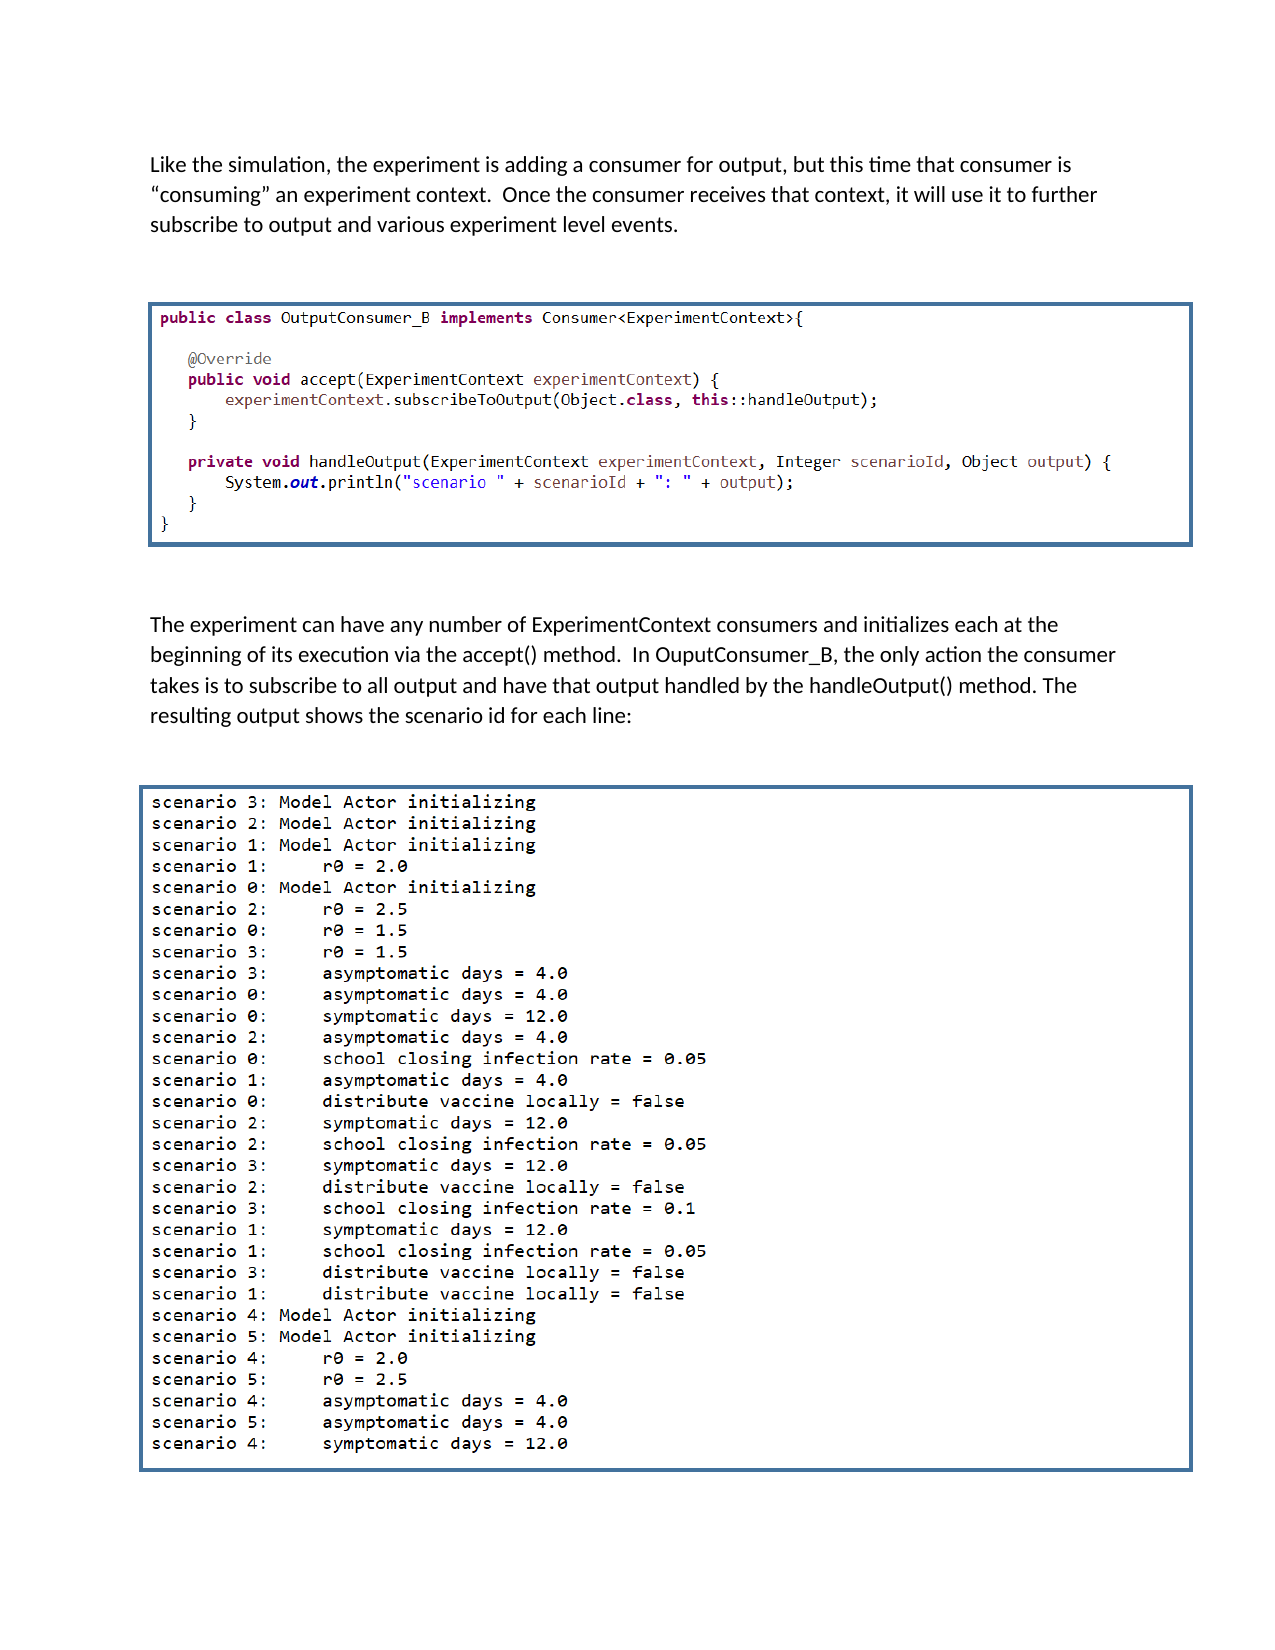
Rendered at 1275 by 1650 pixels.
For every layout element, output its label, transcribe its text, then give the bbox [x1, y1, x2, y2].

picture [150, 794, 715, 1455]
picture [152, 306, 1125, 542]
text The experiment can have any number of ExperimentContext consumers and initializes each at the beginning of its execution via the accept() method. In OuputConsumer_B, the only action the consumer takes is to subscribe to all output and have that output handled by the handleOutput() method. The resulting output shows the scenario id for each line: [150, 610, 1125, 729]
text Like the simulation, the experiment is adding a consumer for output, but this time that consumer is “consuming” an experiment context. Once the consumer receives that context, it will use it to further subscribe to output and various experiment level events. [150, 150, 1125, 238]
